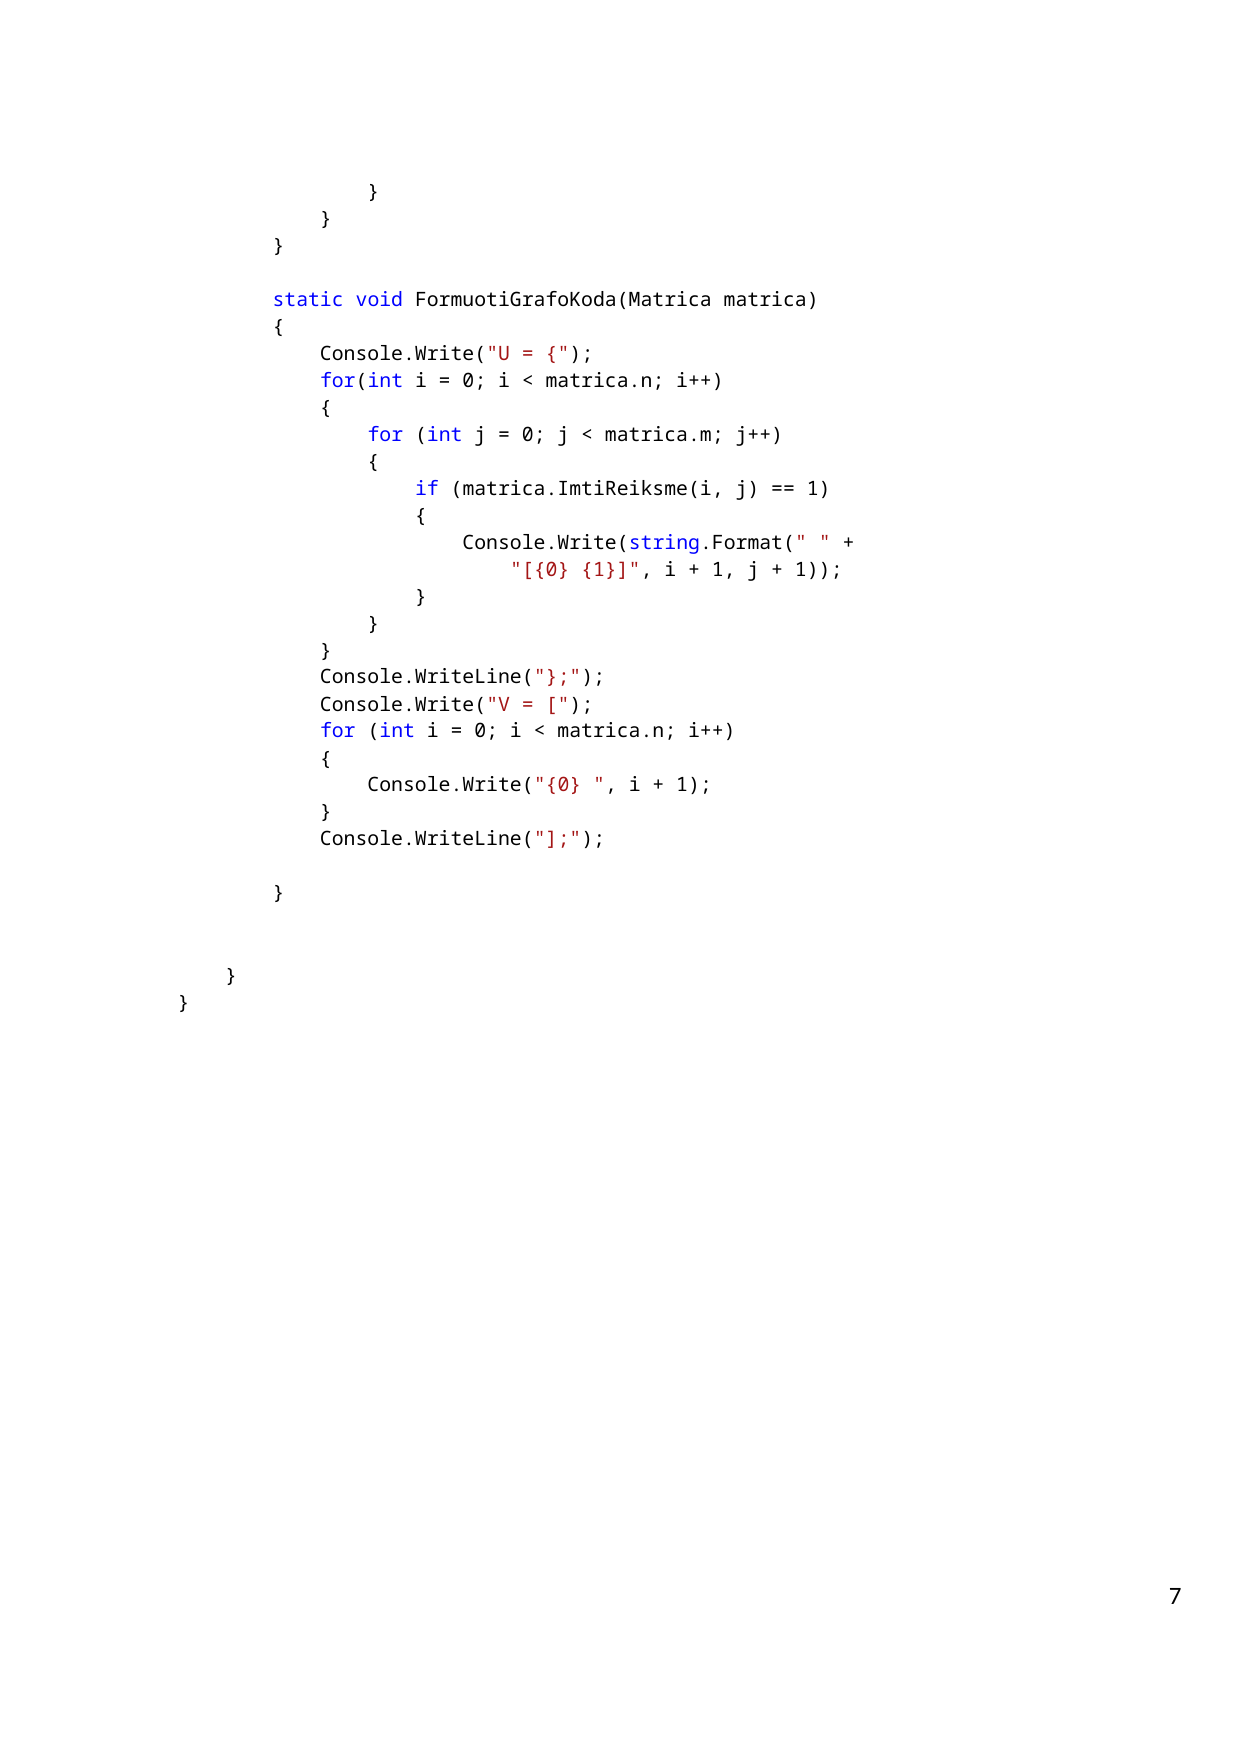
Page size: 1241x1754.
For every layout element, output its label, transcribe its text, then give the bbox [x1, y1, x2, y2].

text } [177, 177, 1181, 204]
text Console.Write(string.Format(" " + [177, 528, 1181, 555]
text Console.Write("V = ["); [177, 690, 1181, 717]
text } [177, 798, 1181, 825]
text for(int i = 0; i < matrica.n; i++) [177, 366, 1181, 393]
text } [177, 636, 1181, 663]
text } [177, 582, 1181, 609]
text } [177, 879, 1181, 906]
text { [177, 447, 1181, 474]
text if (matrica.ImtiReiksme(i, j) == 1) [177, 474, 1181, 501]
text Console.Write("U = {"); [177, 339, 1181, 366]
text static void FormuotiGrafoKoda(Matrica matrica) [177, 285, 1181, 312]
text } [177, 231, 1181, 258]
text { [177, 312, 1181, 339]
text { [177, 393, 1181, 420]
text { [177, 744, 1181, 771]
text Console.Write("{0} ", i + 1); [177, 771, 1181, 798]
text for (int j = 0; j < matrica.m; j++) [177, 420, 1181, 447]
text } [177, 961, 1181, 988]
text Console.WriteLine("];"); [177, 825, 1181, 852]
text "[{0} {1}]", i + 1, j + 1)); [177, 555, 1181, 582]
text Console.WriteLine("};"); [177, 663, 1181, 690]
text } [177, 609, 1181, 636]
text } [177, 988, 1181, 1015]
text } [177, 204, 1181, 231]
text for (int i = 0; i < matrica.n; i++) [177, 717, 1181, 744]
text { [177, 501, 1181, 528]
